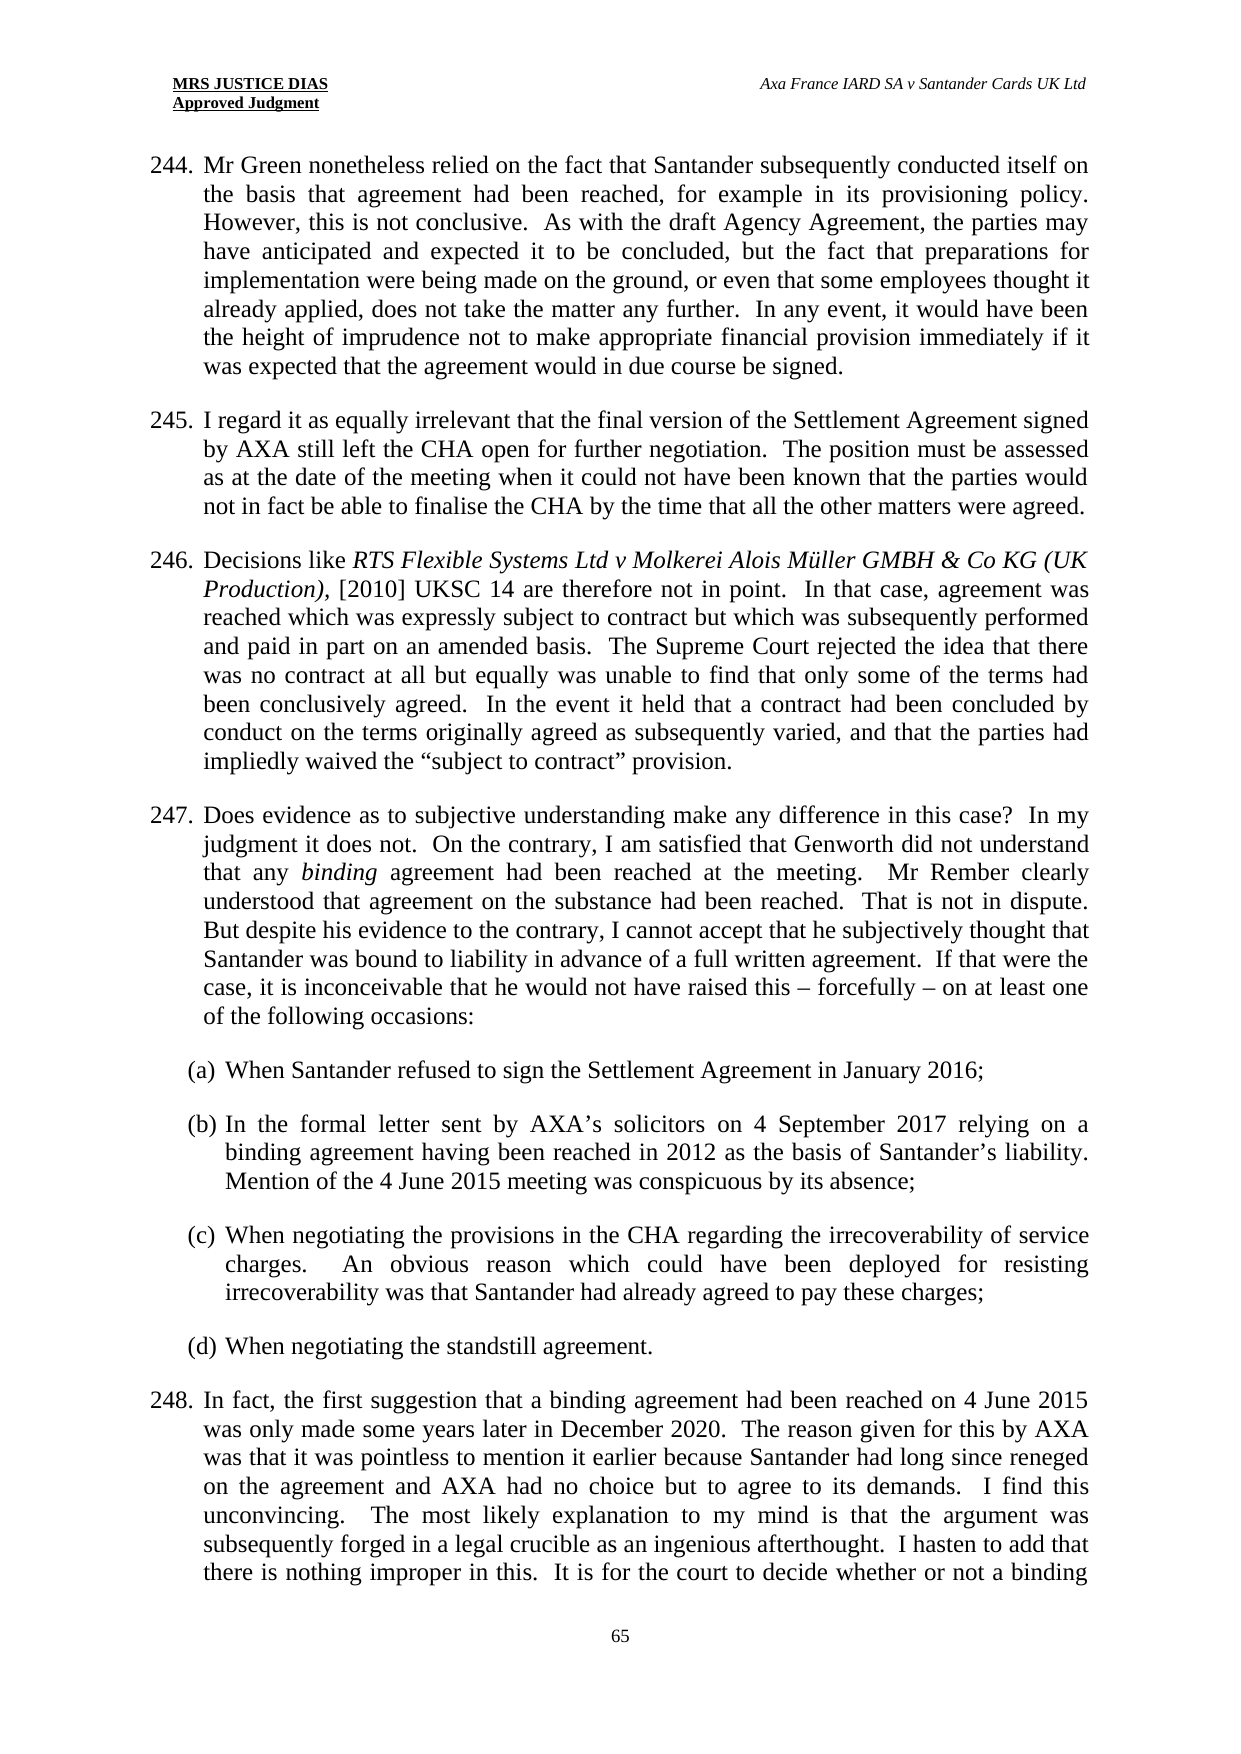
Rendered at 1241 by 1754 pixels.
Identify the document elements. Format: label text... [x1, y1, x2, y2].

list Does evidence as to subjective understanding make any difference in this case? In my judgment it does not. On the contrary, I am satisfied that Genworth did not understand that any binding agreement had been reached at the meeting. Mr Rember clearly understood that agreement on the substance had been reached. That is not in dispute. But despite his evidence to the contrary, I cannot accept that he subjectively thought that Santander was bound to liability in advance of a full written agreement. If that were the case, it is inconceivable that he would not have raised this – forcefully – on at least one of the following occasions: [150, 800, 1090, 1030]
list When negotiating the standstill agreement. [187, 1331, 1090, 1360]
list When negotiating the provisions in the CHA regarding the irrecoverability of service charges. An obvious reason which could have been deployed for resisting irrecoverability was that Santander had already agreed to pay these charges; [187, 1220, 1090, 1306]
list In the formal letter sent by AXA’s solicitors on 4 September 2017 relying on a binding agreement having been reached in 2012 as the basis of Santander’s liability. Mention of the 4 June 2015 meeting was conspicuous by its absence; [187, 1109, 1090, 1195]
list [150, 1385, 1090, 1586]
list Mr Green nonetheless relied on the fact that Santander subsequently conducted itself on the basis that agreement had been reached, for example in its provisioning policy. However, this is not conclusive. As with the draft Agency Agreement, the parties may have anticipated and expected it to be concluded, but the fact that preparations for implementation were being made on the ground, or even that some employees thought it already applied, does not take the matter any further. In any event, it would have been the height of imprudence not to make appropriate financial provision immediately if it was expected that the agreement would in due course be signed. [150, 150, 1090, 380]
list Decisions like RTS Flexible Systems Ltd v Molkerei Alois Müller GMBH & Co KG (UK Production), [2010] UKSC 14 are therefore not in point. In that case, agreement was reached which was expressly subject to contract but which was subsequently performed and paid in part on an amended basis. The Supreme Court rejected the idea that there was no contract at all but equally was unable to find that only some of the terms had been conclusively agreed. In the event it held that a contract had been concluded by conduct on the terms originally agreed as subsequently varied, and that the parties had impliedly waived the “subject to contract” provision. [150, 545, 1090, 775]
list When Santander refused to sign the Settlement Agreement in January 2016; [187, 1055, 1090, 1084]
list I regard it as equally irrelevant that the final version of the Settlement Agreement signed by AXA still left the CHA open for further negotiation. The position must be assessed as at the date of the meeting when it could not have been known that the parties would not in fact be able to finalise the CHA by the time that all the other matters were agreed. [150, 405, 1090, 520]
